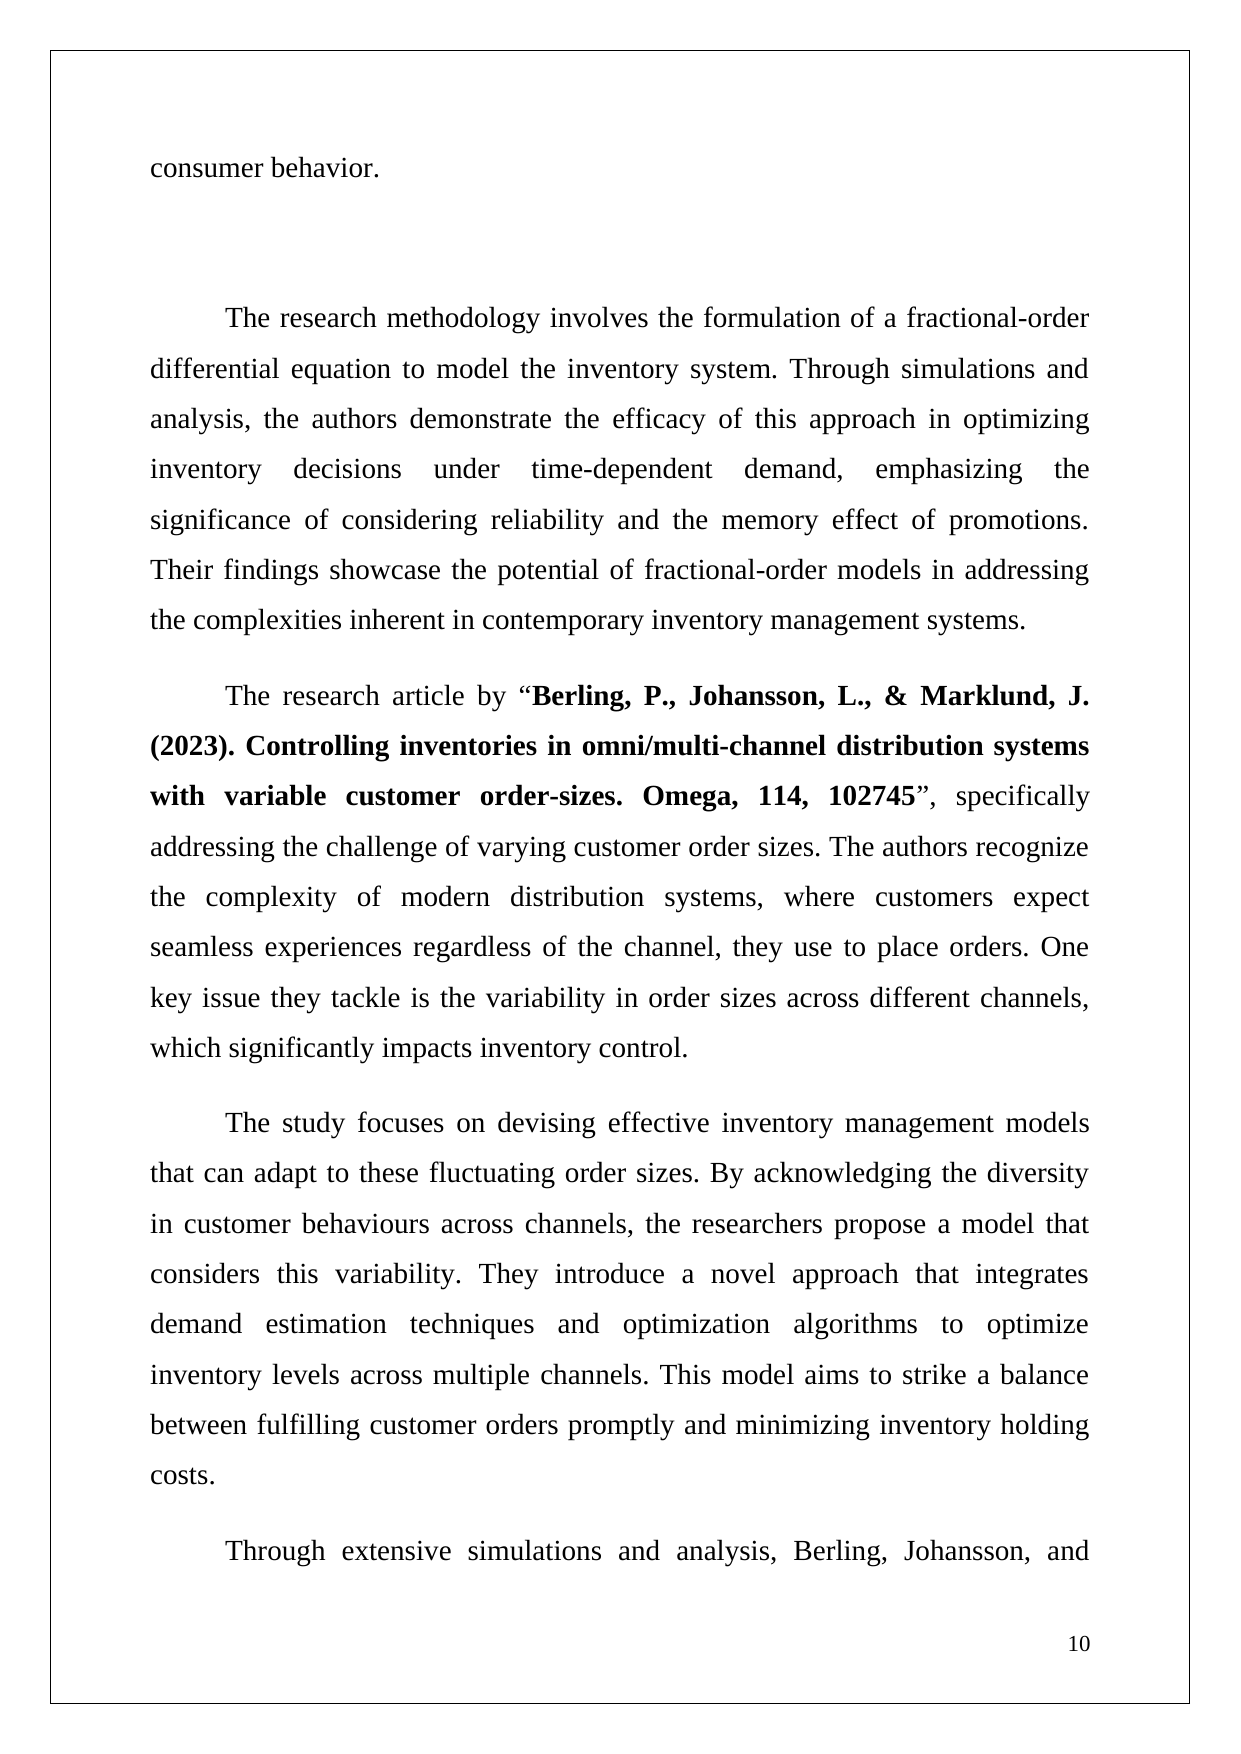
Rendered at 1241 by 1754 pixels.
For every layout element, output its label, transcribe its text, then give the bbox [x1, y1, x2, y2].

text The study focuses on devising effective inventory management models that can adapt to these fluctuating order sizes. By acknowledging the diversity in customer behaviours across channels, the researchers propose a model that considers this variability. They introduce a novel approach that integrates demand estimation techniques and optimization algorithms to optimize inventory levels across multiple channels. This model aims to strike a balance between fulfilling customer orders promptly and minimizing inventory holding costs. [150, 1105, 1090, 1491]
text The research article by “Berling, P., Johansson, L., & Marklund, J. (2023). Controlling inventories in omni/multi-channel distribution systems with variable customer order-sizes. Omega, 114, 102745”, specifically addressing the challenge of varying customer order sizes. The authors recognize the complexity of modern distribution systems, where customers expect seamless experiences regardless of the channel, they use to place orders. One key issue they tackle is the variability in order sizes across different channels, which significantly impacts inventory control. [150, 678, 1090, 1063]
text The research methodology involves the formulation of a fractional-order differential equation to model the inventory system. Through simulations and analysis, the authors demonstrate the efficacy of this approach in optimizing inventory decisions under time-dependent demand, emphasizing the significance of considering reliability and the memory effect of promotions. Their findings showcase the potential of fractional-order models in addressing the complexities inherent in contemporary inventory management systems. [150, 301, 1090, 636]
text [150, 1533, 1090, 1566]
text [150, 150, 1090, 183]
